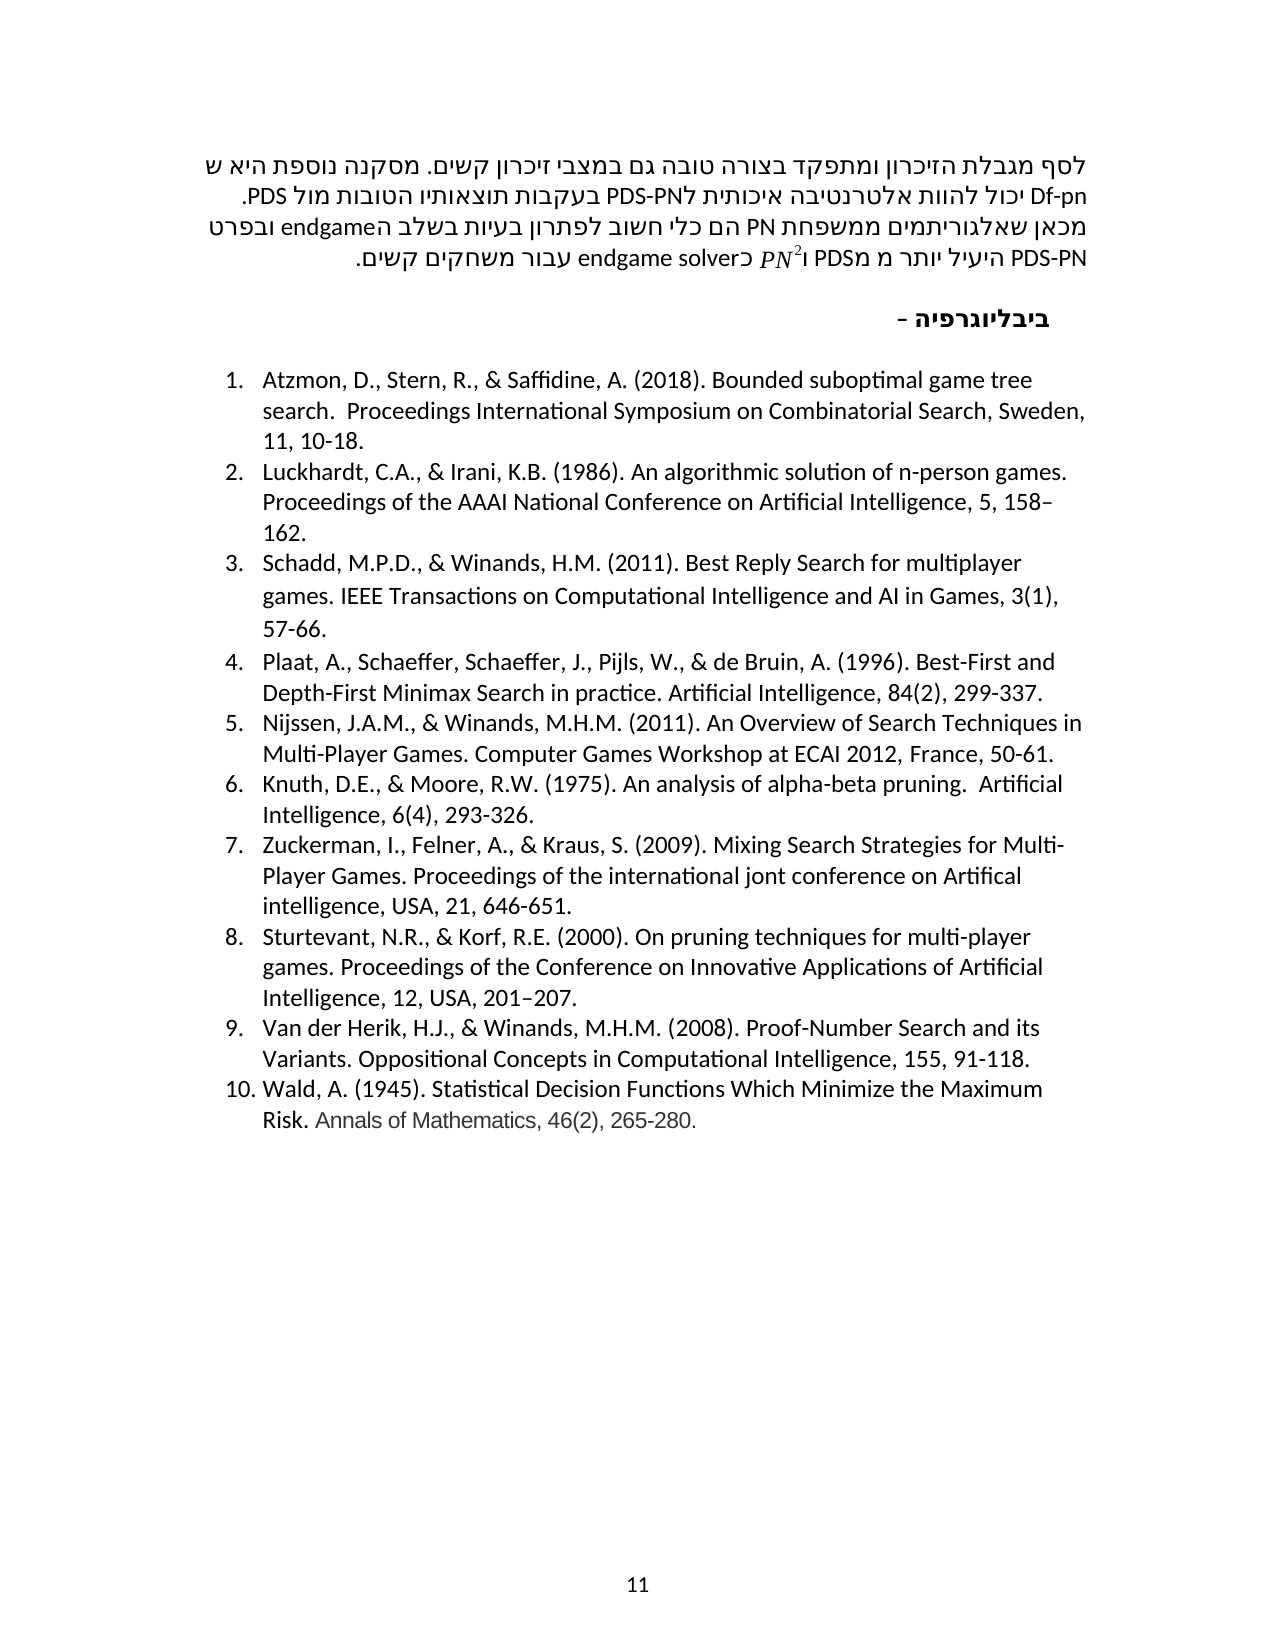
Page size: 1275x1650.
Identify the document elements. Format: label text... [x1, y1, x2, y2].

list Atzmon, D., Stern, R., & Saffidine, A. (2018). Bounded suboptimal game tree search. Proceedings International Symposium on Combinatorial Search, Sweden, 11, 10-18. [225, 364, 1087, 456]
list Nijssen, J.A.M., & Winands, M.H.M. (2011). An Overview of Search Techniques in Multi-Player Games. Computer Games Workshop at ECAI 2012, France, 50-61. [225, 707, 1087, 768]
list Wald, A. (1945). Statistical Decision Functions Which Minimize the Maximum Risk. Annals of Mathematics, 46(2), 265-280. [225, 1073, 1087, 1134]
list Sturtevant, N.R., & Korf, R.E. (2000). On pruning techniques for multi-player games. Proceedings of the Conference on Innovative Applications of Artificial Intelligence, 12, USA, 201–207. [225, 921, 1087, 1012]
list Schadd, M.P.D., & Winands, H.M. (2011). Best Reply Search for multiplayer games. IEEE Transactions on Computational Intelligence and AI in Games, 3(1), 57-66. [225, 547, 1087, 644]
list Zuckerman, I., Felner, A., & Kraus, S. (2009). Mixing Search Strategies for Multi-Player Games. Proceedings of the international jont conference on Artifical intelligence, USA, 21, 646-651. [225, 829, 1087, 921]
text ביבליוגרפיה – [187, 303, 1087, 334]
list Plaat, A., Schaeffer, Schaeffer, J., Pijls, W., & de Bruin, A. (1996). Best-First and Depth-First Minimax Search in practice. Artificial Intelligence, 84(2), 299-337. [225, 646, 1087, 707]
list Knuth, D.E., & Moore, R.W. (1975). An analysis of alpha-beta pruning. Artificial Intelligence, 6(4), 293-326. [225, 768, 1087, 829]
list Van der Herik, H.J., & Winands, M.H.M. (2008). Proof-Number Search and its Variants. Oppositional Concepts in Computational Intelligence, 155, 91-118. [225, 1012, 1087, 1073]
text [187, 150, 1087, 273]
list Luckhardt, C.A., & Irani, K.B. (1986). An algorithmic solution of n-person games. Proceedings of the AAAI National Conference on Artificial Intelligence, 5, 158–162. [225, 456, 1087, 547]
